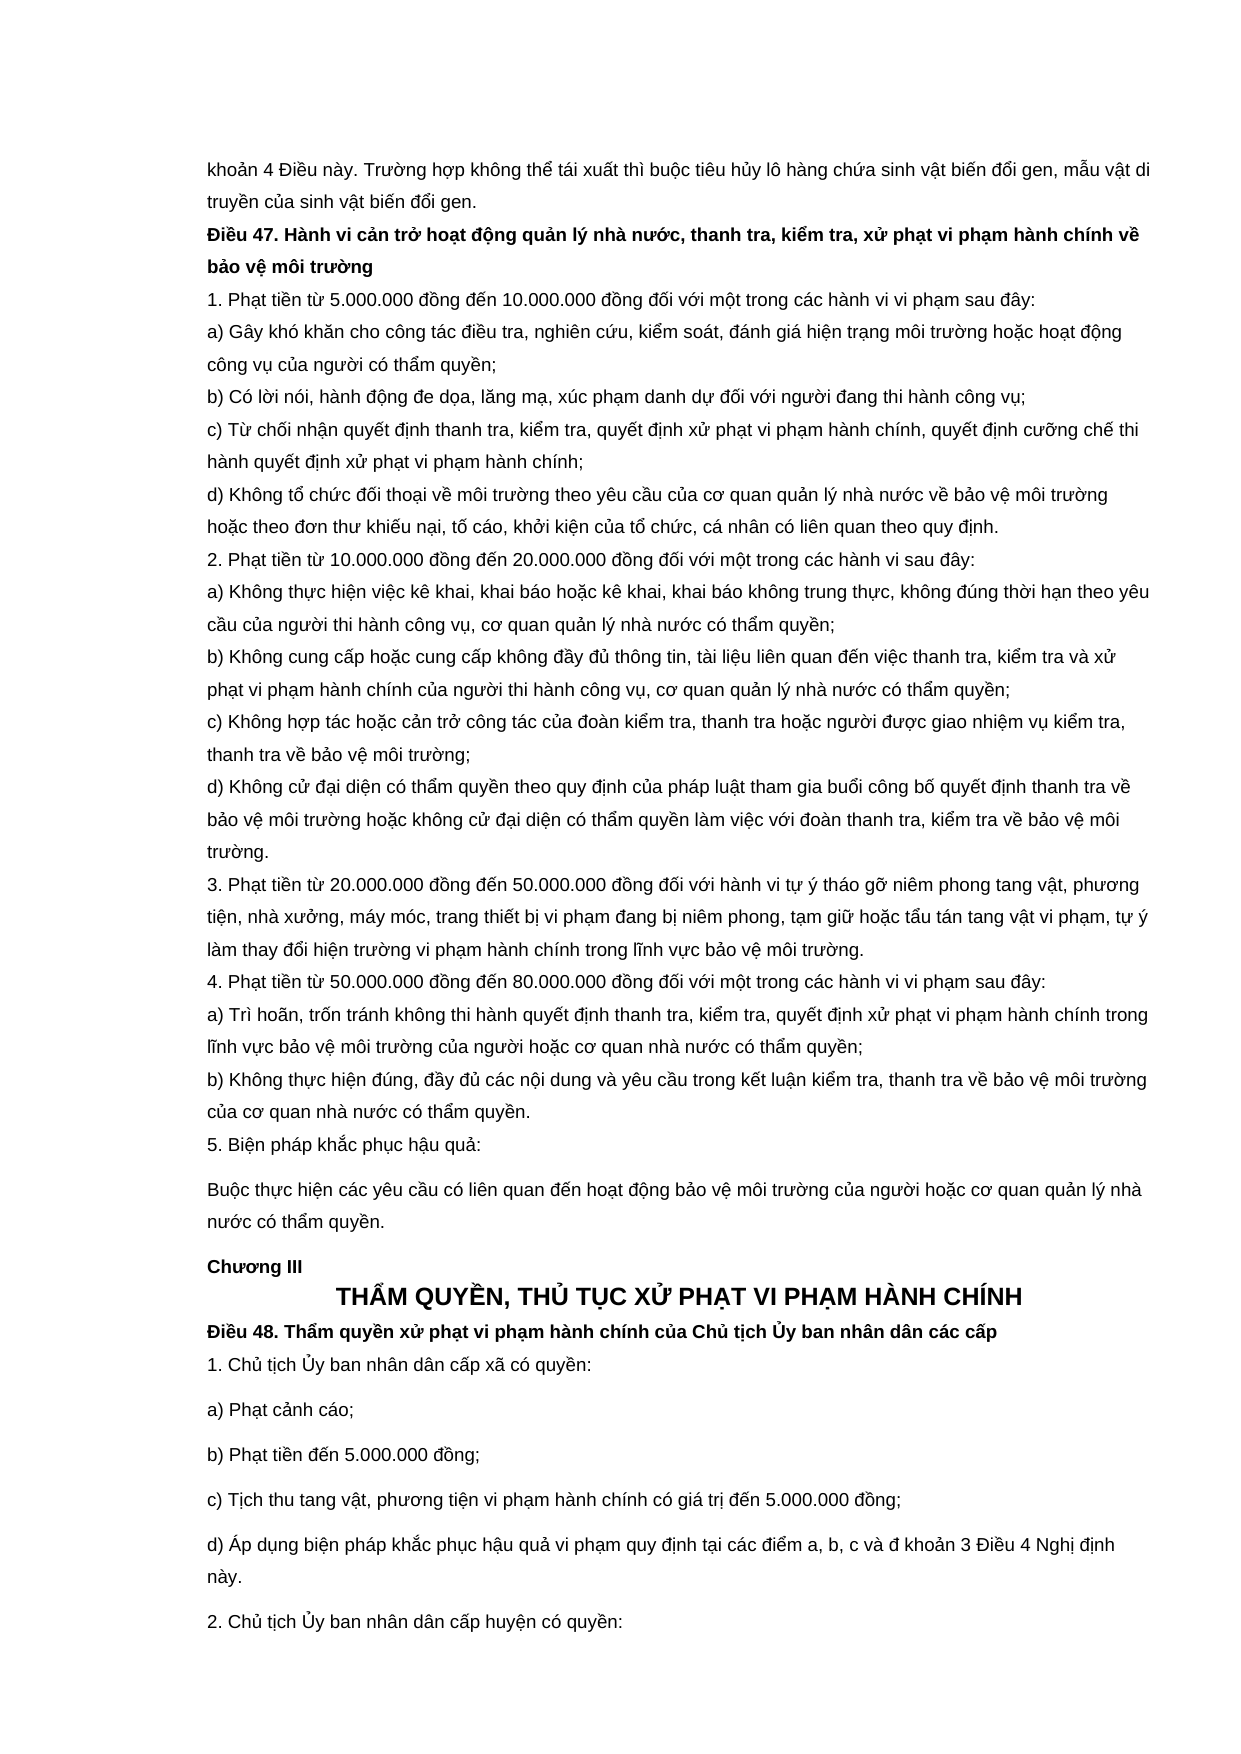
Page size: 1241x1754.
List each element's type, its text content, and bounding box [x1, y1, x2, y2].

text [207, 148, 1152, 213]
text b) Không cung cấp hoặc cung cấp không đầy đủ thông tin, tài liệu liên quan đến việc thanh tra, kiểm tra và xử phạt vi phạm hành chính của người thi hành công vụ, cơ quan quản lý nhà nước có thẩm quyền; [207, 635, 1152, 700]
text 2. Phạt tiền từ 10.000.000 đồng đến 20.000.000 đồng đối với một trong các hành vi sau đây: [207, 538, 1152, 570]
text b) Không thực hiện đúng, đầy đủ các nội dung và yêu cầu trong kết luận kiểm tra, thanh tra về bảo vệ môi trường của cơ quan nhà nước có thẩm quyền. [207, 1058, 1152, 1123]
text Điều 48. Thẩm quyền xử phạt vi phạm hành chính của Chủ tịch Ủy ban nhân dân các cấp [207, 1310, 1152, 1343]
text d) Không cử đại diện có thẩm quyền theo quy định của pháp luật tham gia buổi công bố quyết định thanh tra về bảo vệ môi trường hoặc không cử đại diện có thẩm quyền làm việc với đoàn thanh tra, kiểm tra về bảo vệ môi trường. [207, 765, 1152, 863]
text Chương III [207, 1245, 1152, 1278]
text 3. Phạt tiền từ 20.000.000 đồng đến 50.000.000 đồng đối với hành vi tự ý tháo gỡ niêm phong tang vật, phương tiện, nhà xưởng, máy móc, trang thiết bị vi phạm đang bị niêm phong, tạm giữ hoặc tẩu tán tang vật vi phạm, tự ý làm thay đổi hiện trường vi phạm hành chính trong lĩnh vực bảo vệ môi trường. [207, 863, 1152, 960]
text 4. Phạt tiền từ 50.000.000 đồng đến 80.000.000 đồng đối với một trong các hành vi vi phạm sau đây: [207, 960, 1152, 993]
text d) Áp dụng biện pháp khắc phục hậu quả vi phạm quy định tại các điểm a, b, c và đ khoản 3 Điều 4 Nghị định này. [207, 1523, 1152, 1588]
text b) Có lời nói, hành động đe dọa, lăng mạ, xúc phạm danh dự đối với người đang thi hành công vụ; [207, 375, 1152, 408]
text THẨM QUYỀN, THỦ TỤC XỬ PHẠT VI PHẠM HÀNH CHÍNH [207, 1278, 1152, 1310]
text Điều 47. Hành vi cản trở hoạt động quản lý nhà nước, thanh tra, kiểm tra, xử phạt vi phạm hành chính về bảo vệ môi trường [207, 213, 1152, 278]
text 1. Chủ tịch Ủy ban nhân dân cấp xã có quyền: [207, 1343, 1152, 1375]
text c) Tịch thu tang vật, phương tiện vi phạm hành chính có giá trị đến 5.000.000 đồng; [207, 1478, 1152, 1510]
text c) Không hợp tác hoặc cản trở công tác của đoàn kiểm tra, thanh tra hoặc người được giao nhiệm vụ kiểm tra, thanh tra về bảo vệ môi trường; [207, 700, 1152, 765]
text a) Phạt cảnh cáo; [207, 1388, 1152, 1420]
text a) Trì hoãn, trốn tránh không thi hành quyết định thanh tra, kiểm tra, quyết định xử phạt vi phạm hành chính trong lĩnh vực bảo vệ môi trường của người hoặc cơ quan nhà nước có thẩm quyền; [207, 993, 1152, 1058]
text b) Phạt tiền đến 5.000.000 đồng; [207, 1433, 1152, 1465]
text a) Không thực hiện việc kê khai, khai báo hoặc kê khai, khai báo không trung thực, không đúng thời hạn theo yêu cầu của người thi hành công vụ, cơ quan quản lý nhà nước có thẩm quyền; [207, 570, 1152, 635]
text 5. Biện pháp khắc phục hậu quả: [207, 1123, 1152, 1155]
text a) Gây khó khăn cho công tác điều tra, nghiên cứu, kiểm soát, đánh giá hiện trạng môi trường hoặc hoạt động công vụ của người có thẩm quyền; [207, 310, 1152, 375]
text 2. Chủ tịch Ủy ban nhân dân cấp huyện có quyền: [207, 1600, 1152, 1633]
text c) Từ chối nhận quyết định thanh tra, kiểm tra, quyết định xử phạt vi phạm hành chính, quyết định cưỡng chế thi hành quyết định xử phạt vi phạm hành chính; [207, 408, 1152, 473]
text 1. Phạt tiền từ 5.000.000 đồng đến 10.000.000 đồng đối với một trong các hành vi vi phạm sau đây: [207, 278, 1152, 310]
text d) Không tổ chức đối thoại về môi trường theo yêu cầu của cơ quan quản lý nhà nước về bảo vệ môi trường hoặc theo đơn thư khiếu nại, tố cáo, khởi kiện của tổ chức, cá nhân có liên quan theo quy định. [207, 473, 1152, 538]
text Buộc thực hiện các yêu cầu có liên quan đến hoạt động bảo vệ môi trường của người hoặc cơ quan quản lý nhà nước có thẩm quyền. [207, 1168, 1152, 1233]
